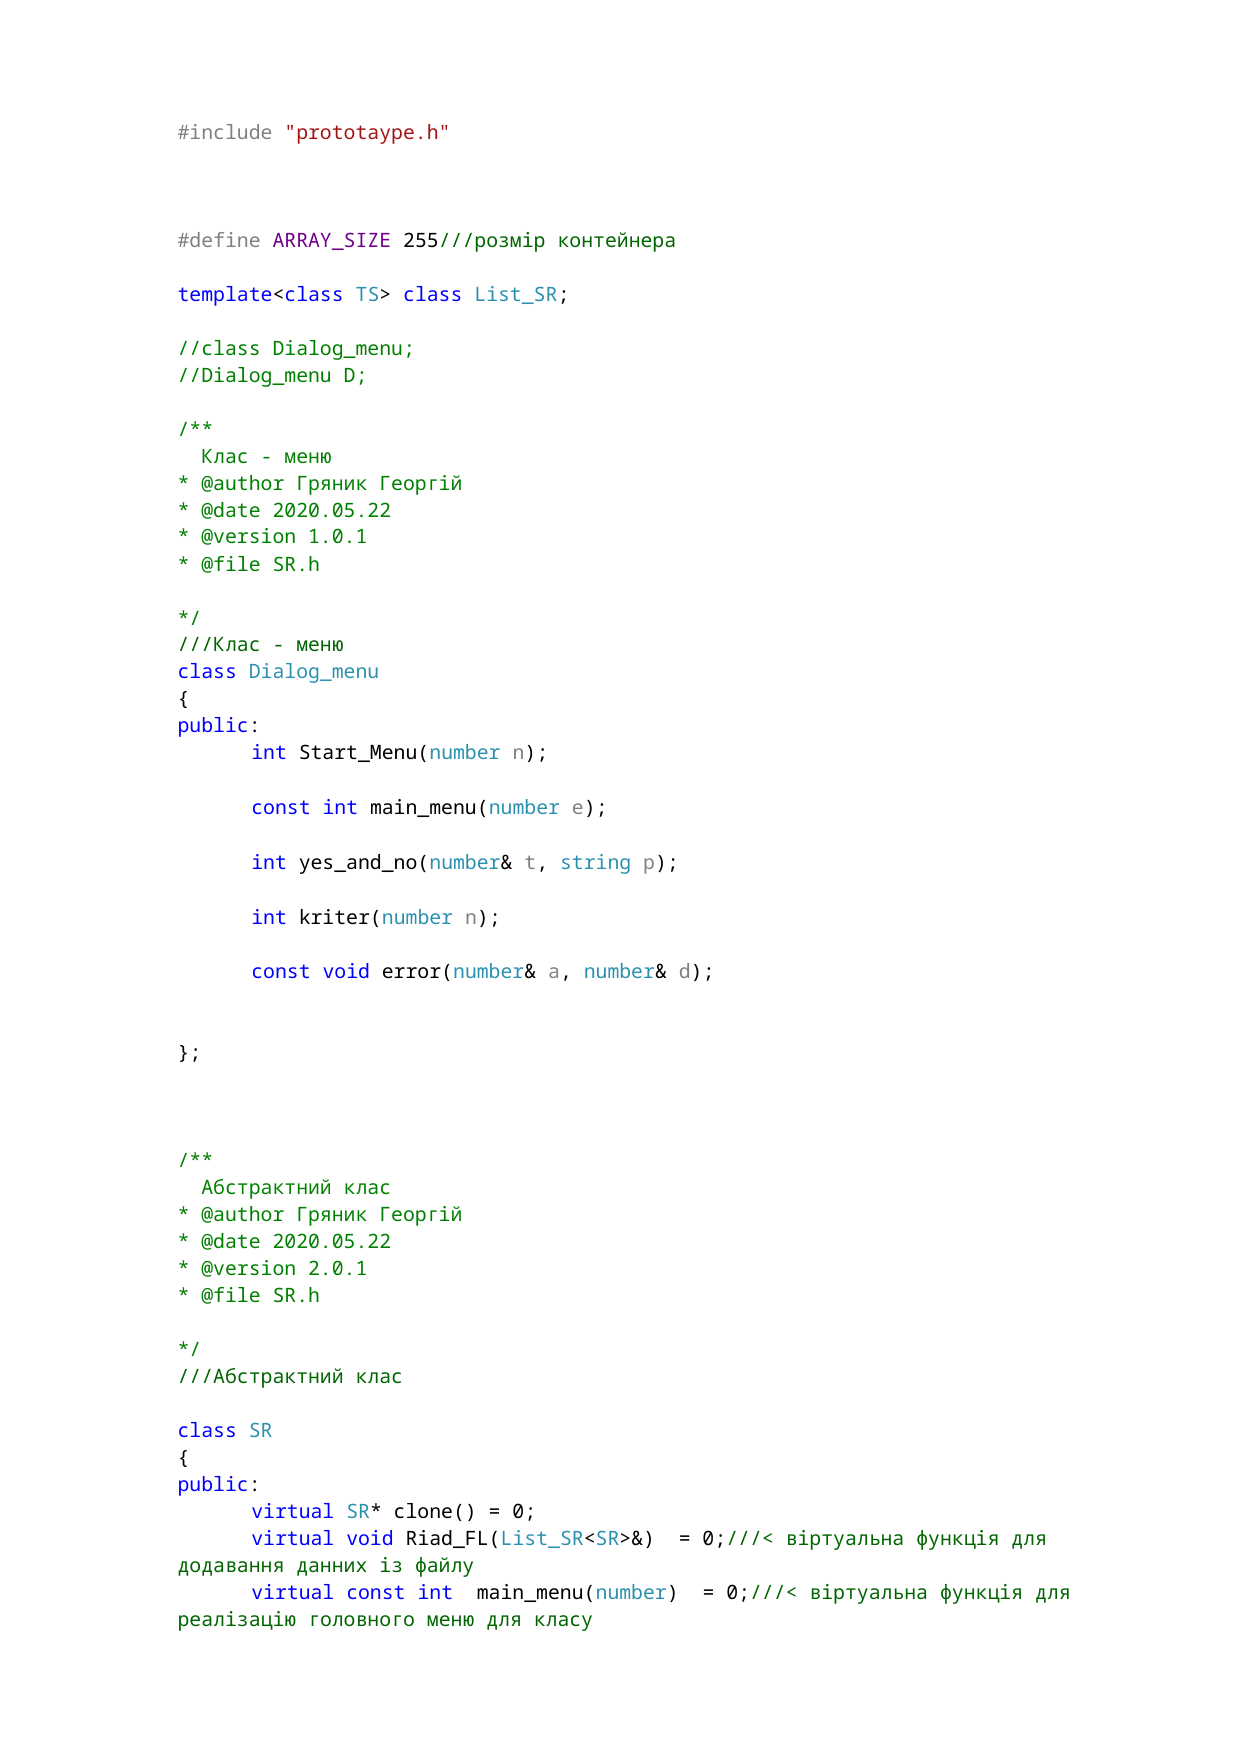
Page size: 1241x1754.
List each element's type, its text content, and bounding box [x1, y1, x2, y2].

text virtual SR* clone() = 0; [177, 1497, 1152, 1524]
text const void error(number& a, number& d); [177, 958, 1152, 984]
text * @file SR.h [177, 1281, 1152, 1308]
text #include "prototaype.h" [177, 118, 1152, 145]
text virtual const int main_menu(number) = 0;///< віртуальна функція для реалізацію головного меню для класу [177, 1578, 1152, 1632]
text * @author Гряник Георгій [177, 1200, 1152, 1227]
text * @file SR.h [177, 550, 1152, 577]
text //class Dialog_menu; [177, 334, 1152, 361]
text { [177, 685, 1152, 712]
text * @version 1.0.1 [177, 523, 1152, 550]
text * @author Гряник Георгій [177, 469, 1152, 496]
text virtual void Riad_FL(List_SR<SR>&) = 0;///< віртуальна функція для додавання данних із файлу [177, 1524, 1152, 1578]
text const int main_menu(number e); [177, 794, 1152, 821]
text //Dialog_menu D; [177, 361, 1152, 388]
text Клас - меню [177, 442, 1152, 469]
text * @version 2.0.1 [177, 1254, 1152, 1281]
text ///Абстрактний клас [177, 1362, 1152, 1389]
text class SR [177, 1416, 1152, 1443]
text ///Клас - меню [177, 631, 1152, 658]
text public: [177, 1470, 1152, 1497]
text int yes_and_no(number& t, string p); [177, 849, 1152, 876]
text { [177, 1443, 1152, 1470]
text int kriter(number n); [177, 904, 1152, 931]
text }; [177, 1038, 1152, 1066]
text */ [177, 604, 1152, 631]
text public: [177, 712, 1152, 739]
text /** [177, 1146, 1152, 1173]
text Абстрактний клас [177, 1173, 1152, 1200]
text * @date 2020.05.22 [177, 1227, 1152, 1254]
text */ [177, 1335, 1152, 1362]
text * @date 2020.05.22 [177, 496, 1152, 523]
text class Dialog_menu [177, 658, 1152, 685]
text int Start_Menu(number n); [177, 739, 1152, 766]
text /** [177, 415, 1152, 442]
text #define ARRAY_SIZE 255///розмір контейнера [177, 226, 1152, 253]
text template<class TS> class List_SR; [177, 280, 1152, 307]
